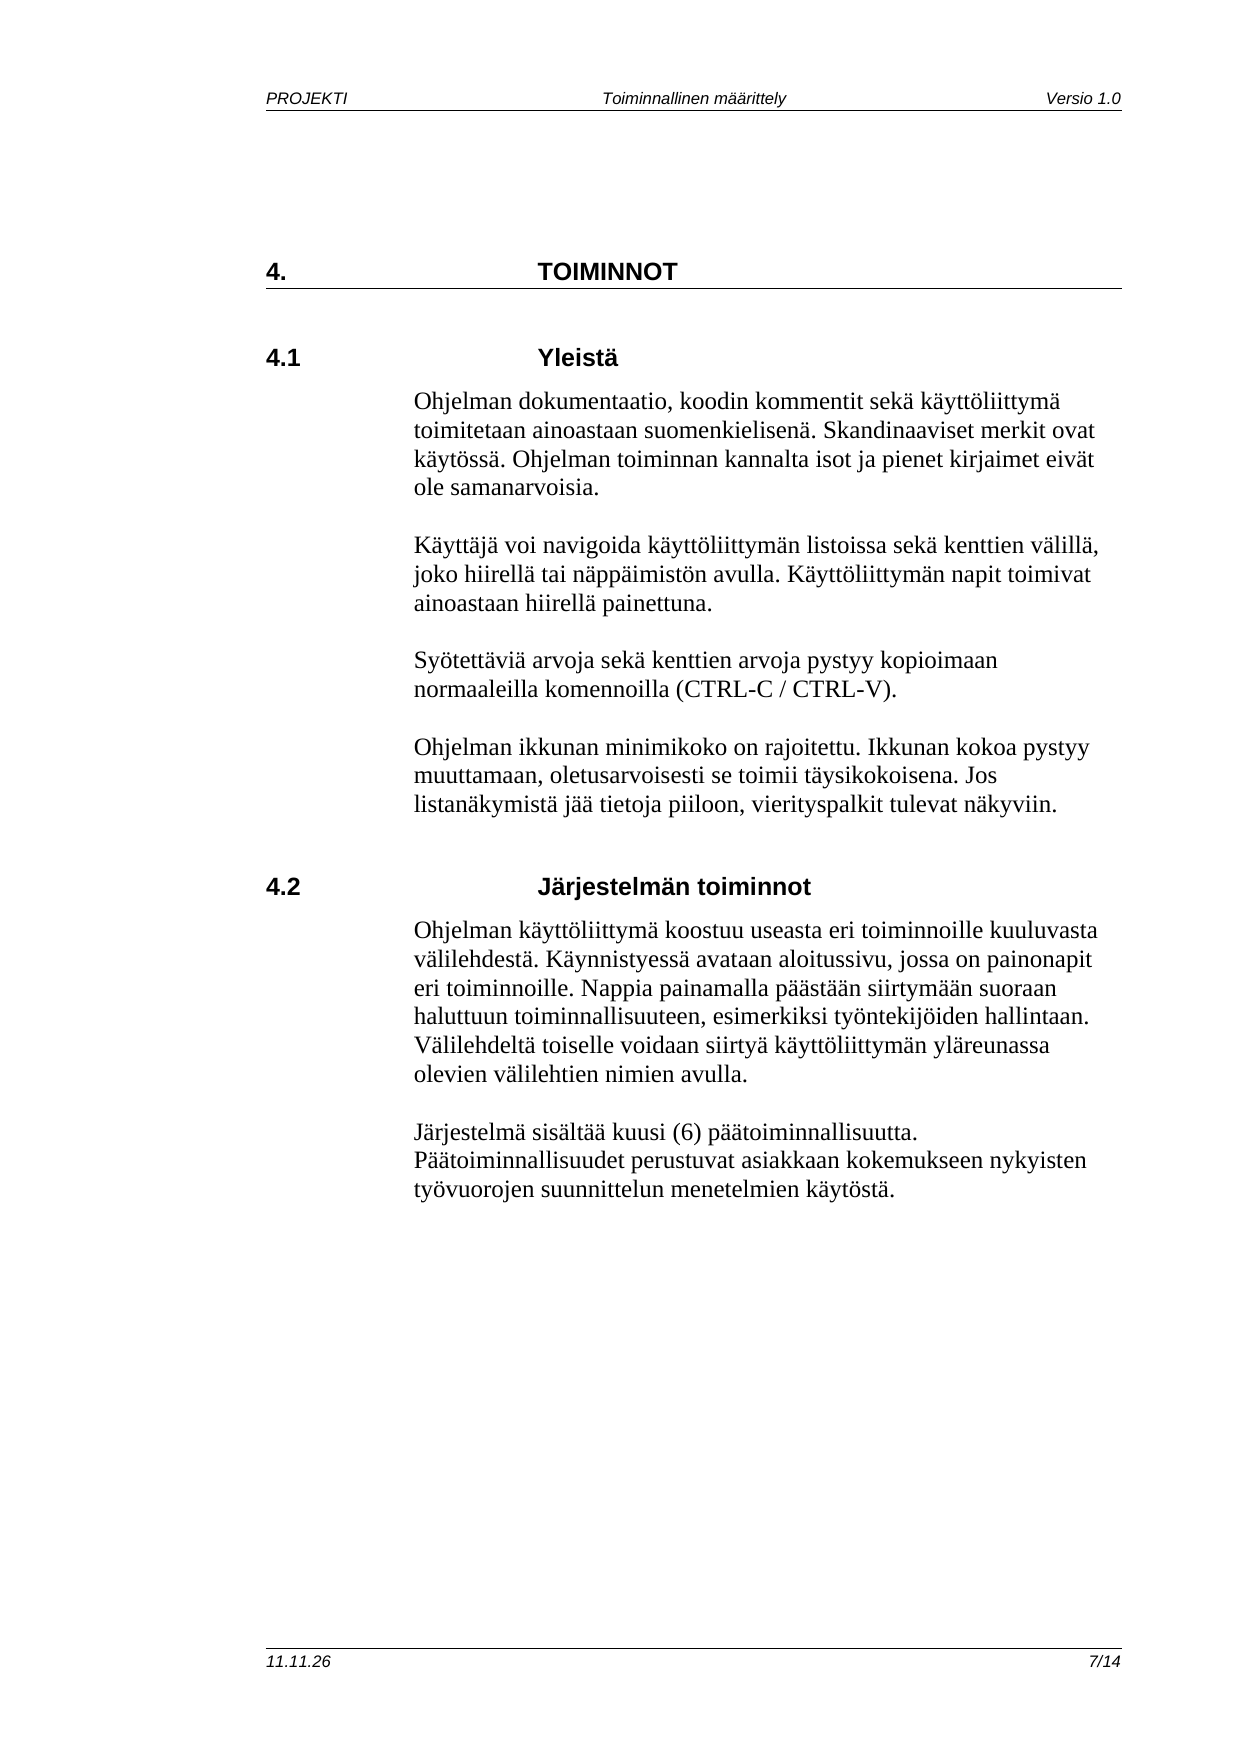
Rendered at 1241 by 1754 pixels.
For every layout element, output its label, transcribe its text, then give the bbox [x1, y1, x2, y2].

text Ohjelman käyttöliittymä koostuu useasta eri toiminnoille kuuluvasta välilehdestä. Käynnistyessä avataan aloitussivu, jossa on painonapit eri toiminnoille. Nappia painamalla päästään siirtymään suoraan haluttuun toiminnallisuuteen, esimerkiksi työntekijöiden hallintaan. Välilehdeltä toiselle voidaan siirtyä käyttöliittymän yläreunassa olevien välilehtien nimien avulla. [413, 915, 1122, 1088]
subtitle TOIMINNOT [266, 257, 1122, 288]
text Järjestelmä sisältää kuusi (6) päätoiminnallisuutta. Päätoiminnallisuudet perustuvat asiakkaan kokemukseen nykyisten työvuorojen suunnittelun menetelmien käytöstä. [413, 1117, 1122, 1203]
subtitle Järjestelmän toiminnot [266, 872, 1122, 901]
text Syötettäviä arvoja sekä kenttien arvoja pystyy kopioimaan normaaleilla komennoilla (CTRL-C / CTRL-V). [413, 645, 1122, 703]
text Käyttäjä voi navigoida käyttöliittymän listoissa sekä kenttien välillä, joko hiirellä tai näppäimistön avulla. Käyttöliittymän napit toimivat ainoastaan hiirellä painettuna. [413, 530, 1122, 616]
subtitle Yleistä [266, 343, 1122, 372]
text Ohjelman dokumentaatio, koodin kommentit sekä käyttöliittymä toimitetaan ainoastaan suomenkielisenä. Skandinaaviset merkit ovat käytössä. Ohjelman toiminnan kannalta isot ja pienet kirjaimet eivät ole samanarvoisia. [413, 386, 1122, 501]
text Ohjelman ikkunan minimikoko on rajoitettu. Ikkunan kokoa pystyy muuttamaan, oletusarvoisesti se toimii täysikokoisena. Jos listanäkymistä jää tietoja piiloon, vierityspalkit tulevat näkyviin. [413, 732, 1122, 818]
